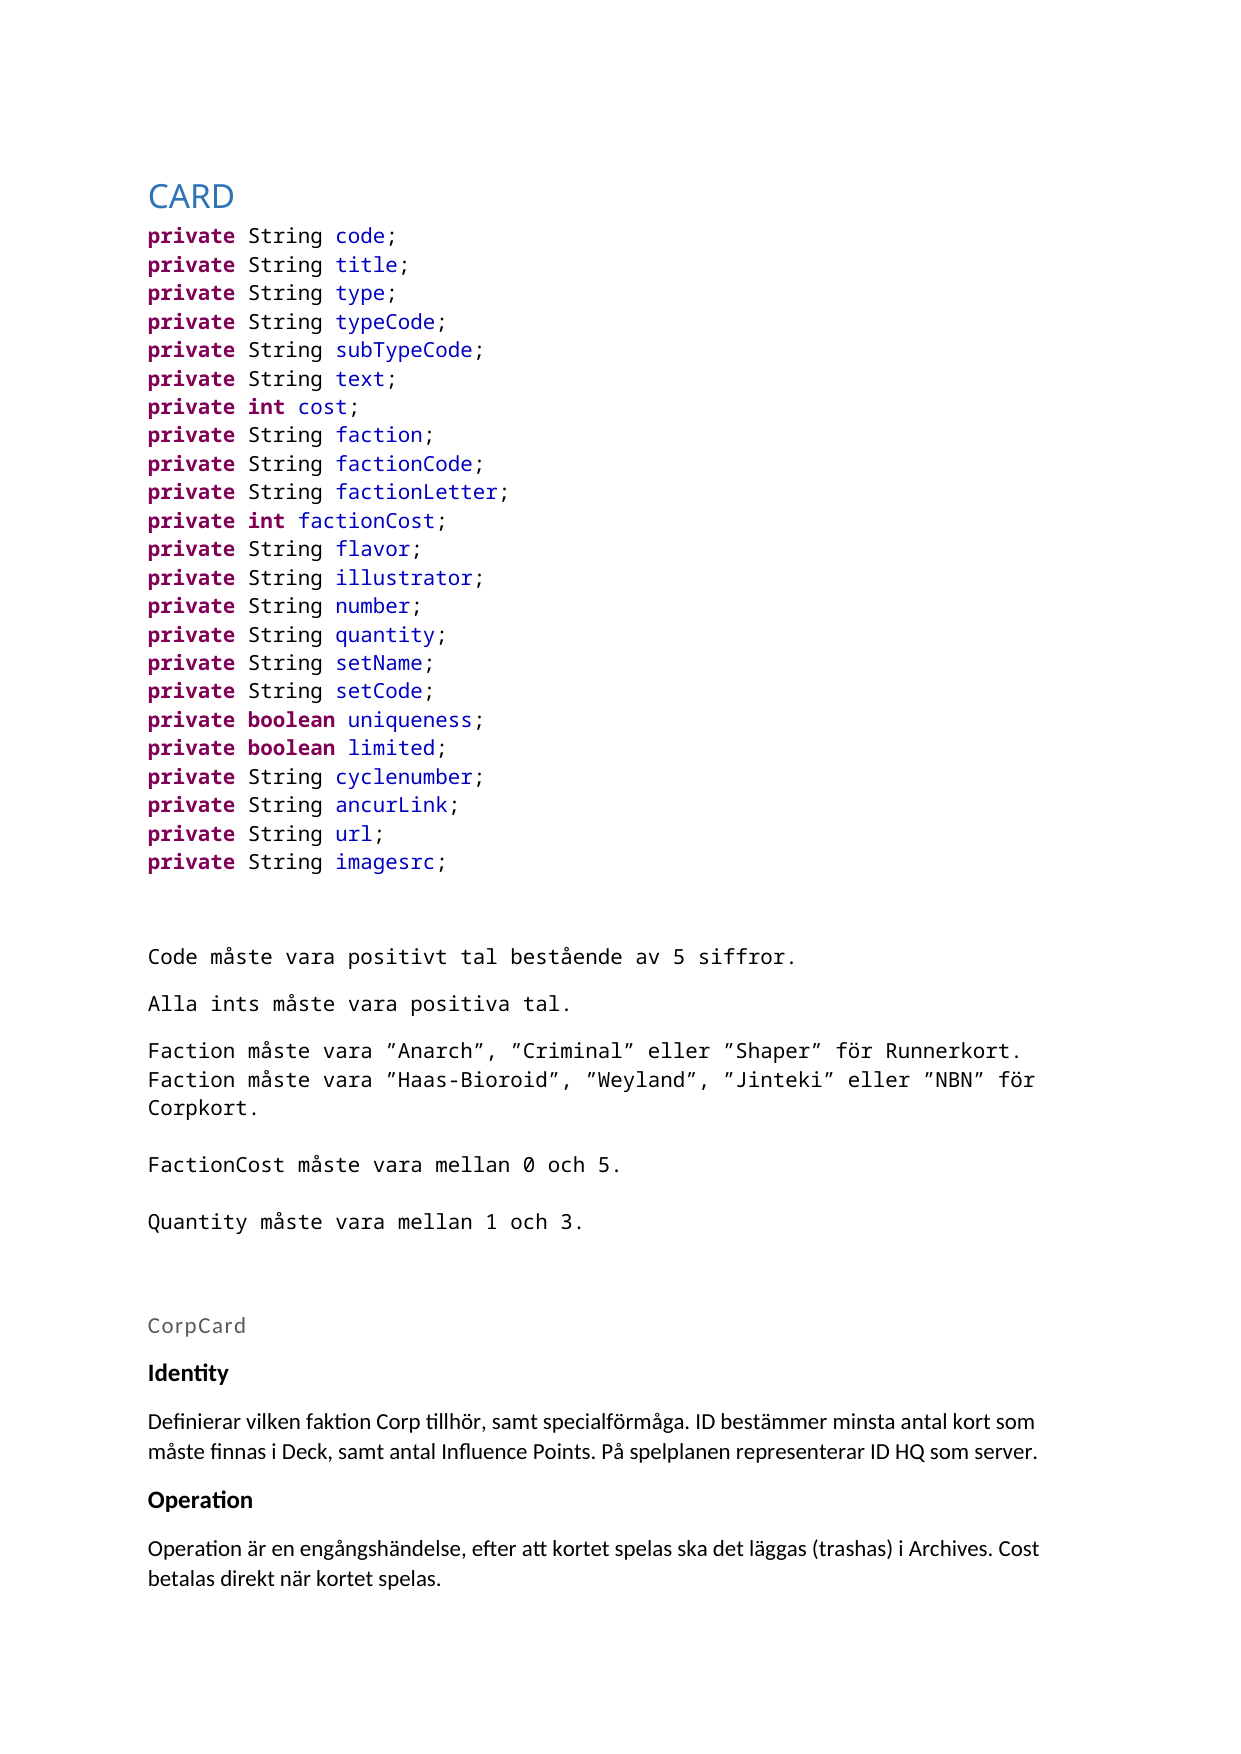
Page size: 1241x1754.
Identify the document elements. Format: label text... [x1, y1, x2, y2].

text private String type; [148, 278, 1093, 307]
text private String number; [148, 591, 1093, 620]
subtitle CorpCard [148, 1311, 1093, 1339]
text Code måste vara positivt tal bestående av 5 siffror. [148, 942, 1093, 970]
text private String imagesrc; [148, 847, 1093, 876]
text private String setName; [148, 648, 1093, 677]
text Definierar vilken faktion Corp tillhör, samt specialförmåga. ID bestämmer minsta antal kort som måste finnas i Deck, samt antal Influence Points. På spelplanen representerar ID HQ som server. [148, 1407, 1093, 1465]
text Faction måste vara ”Anarch”, ”Criminal” eller ”Shaper” för Runnerkort. Faction måste vara ”Haas-Bioroid”, ”Weyland”, ”Jinteki” eller ”NBN” för Corpkort. [148, 1036, 1093, 1122]
text private String faction; [148, 421, 1093, 449]
text private String setCode; [148, 677, 1093, 705]
subtitle CARD [148, 173, 1093, 218]
text private String url; [148, 819, 1093, 847]
text private String code; [148, 222, 1093, 250]
text private int factionCost; [148, 506, 1093, 534]
text FactionCost måste vara mellan 0 och 5. [148, 1150, 1093, 1178]
text private String title; [148, 250, 1093, 278]
text Alla ints måste vara positiva tal. [148, 989, 1093, 1017]
text private boolean limited; [148, 733, 1093, 762]
text private String factionLetter; [148, 477, 1093, 506]
text private String typeCode; [148, 307, 1093, 335]
text Operation [148, 1484, 1093, 1515]
text Quantity måste vara mellan 1 och 3. [148, 1207, 1093, 1235]
text private String quantity; [148, 620, 1093, 648]
text private String factionCode; [148, 449, 1093, 477]
text private int cost; [148, 392, 1093, 421]
text private boolean uniqueness; [148, 705, 1093, 733]
text private String flavor; [148, 534, 1093, 563]
text private String subTypeCode; [148, 335, 1093, 364]
text Operation är en engångshändelse, efter att kortet spelas ska det läggas (trashas) i Archives. Cost betalas direkt när kortet spelas. [148, 1534, 1093, 1592]
text private String ancurLink; [148, 790, 1093, 819]
text Identity [148, 1358, 1093, 1388]
text private String text; [148, 364, 1093, 392]
text private String illustrator; [148, 563, 1093, 591]
text private String cyclenumber; [148, 762, 1093, 790]
